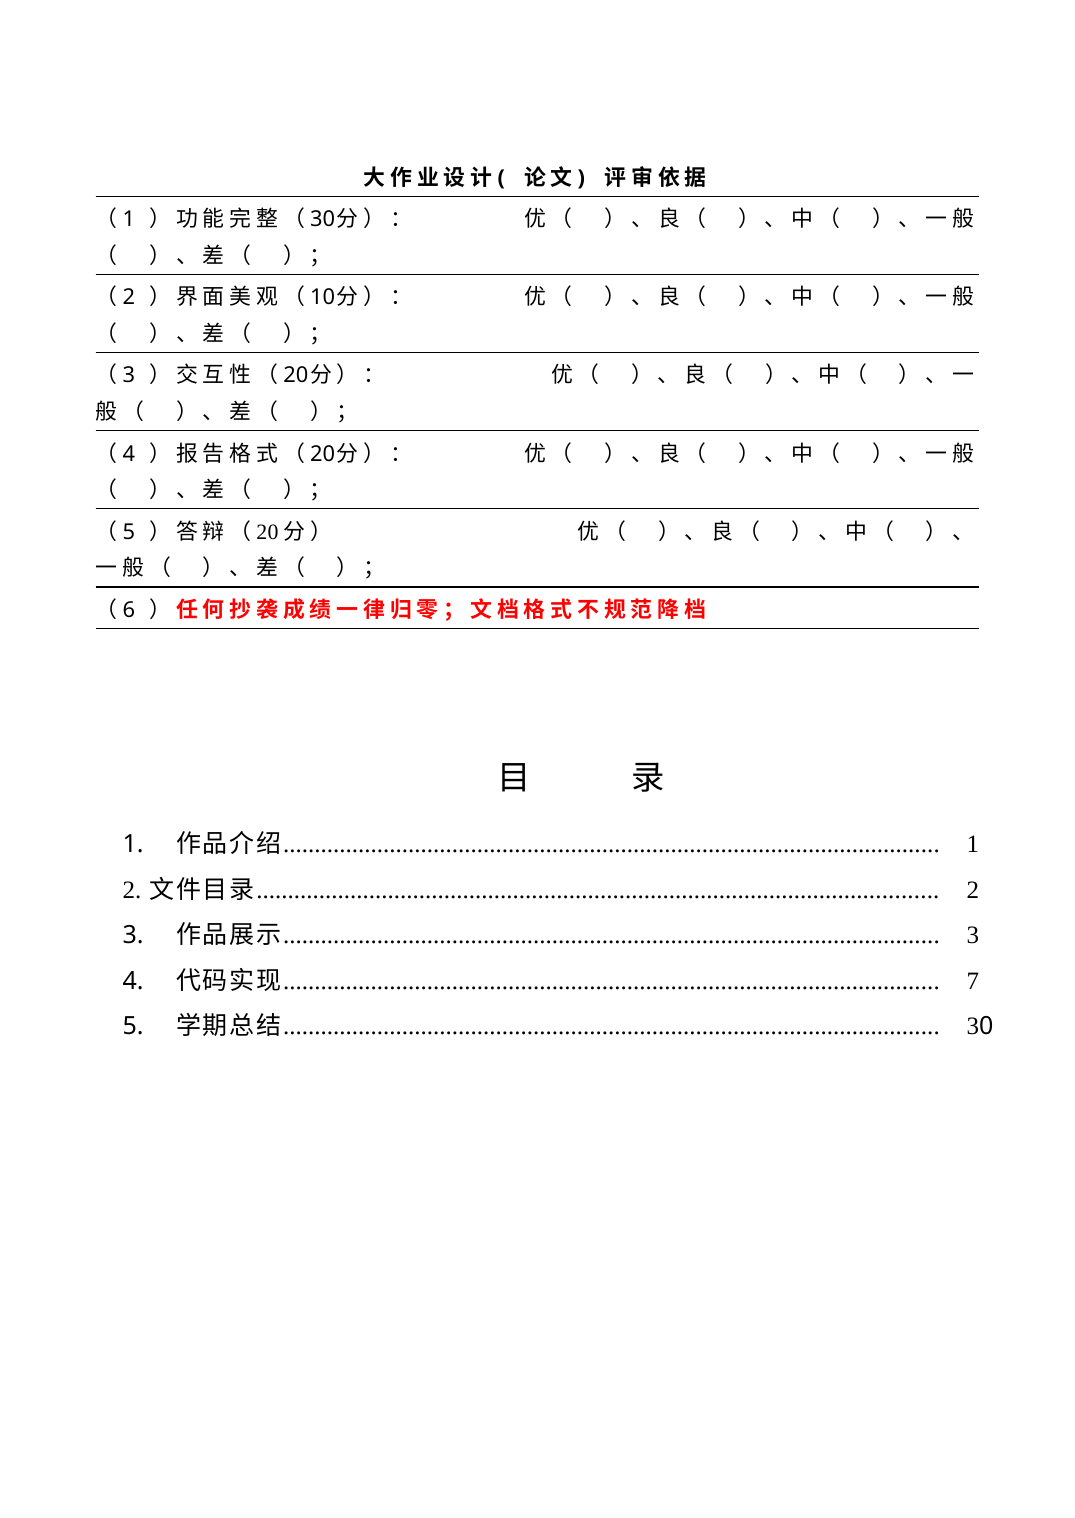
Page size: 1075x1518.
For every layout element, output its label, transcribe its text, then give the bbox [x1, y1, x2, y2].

text （4）报告格式（20分）： 优（ ）、良（ ）、中（ ）、一般（ ）、差（ ）； [96, 431, 979, 508]
text （5）答辩（20分） 优（ ）、良（ ）、中（ ）、一般（ ）、差（ ）； [96, 509, 979, 586]
text （3）交互性（20分）： 优（ ）、良（ ）、中（ ）、一般（ ）、差（ ）； [96, 353, 979, 430]
text 3. 作品展示 3 [96, 914, 979, 951]
text 目 录 [96, 738, 979, 811]
text （2）界面美观（10分）： 优（ ）、良（ ）、中（ ）、一般（ ）、差（ ）； [96, 275, 979, 352]
text 1. 作品介绍 1 [96, 823, 979, 860]
text （1）功能完整（30分）： 优（ ）、良（ ）、中（ ）、一般（ ）、差（ ）； [96, 197, 979, 274]
text 5. 学期总结 30 [96, 1006, 979, 1042]
text （6）任何抄袭成绩一律归零；文档格式不规范降档 [96, 588, 979, 628]
text 2. 文件目录 2 [96, 869, 979, 905]
text 4. 代码实现 7 [96, 960, 979, 996]
text 大作业设计(论文)评审依据 [96, 157, 979, 196]
